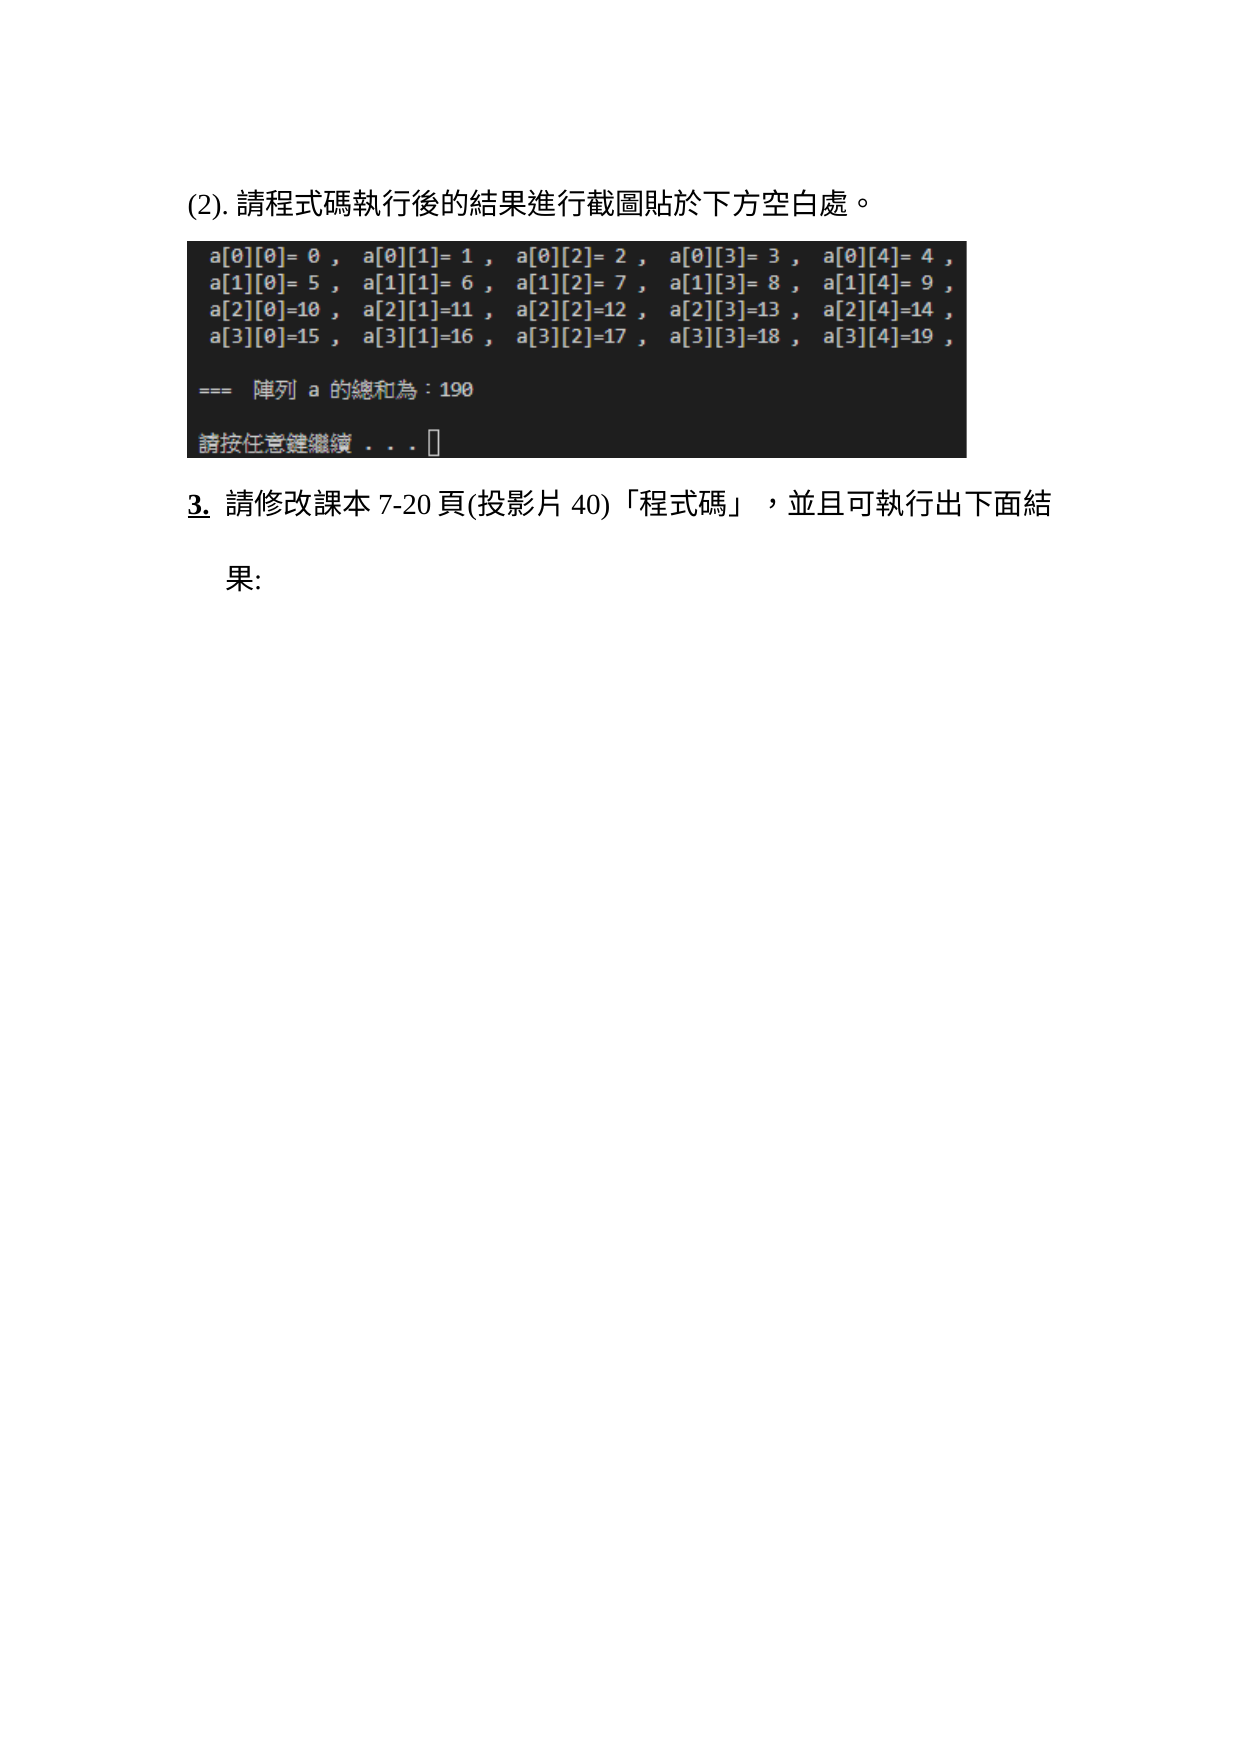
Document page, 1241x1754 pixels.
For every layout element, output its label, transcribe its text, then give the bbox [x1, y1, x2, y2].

picture [187, 241, 967, 458]
text (2). 請程式碼執行後的結果進行截圖貼於下方空白處。 [187, 164, 1053, 239]
